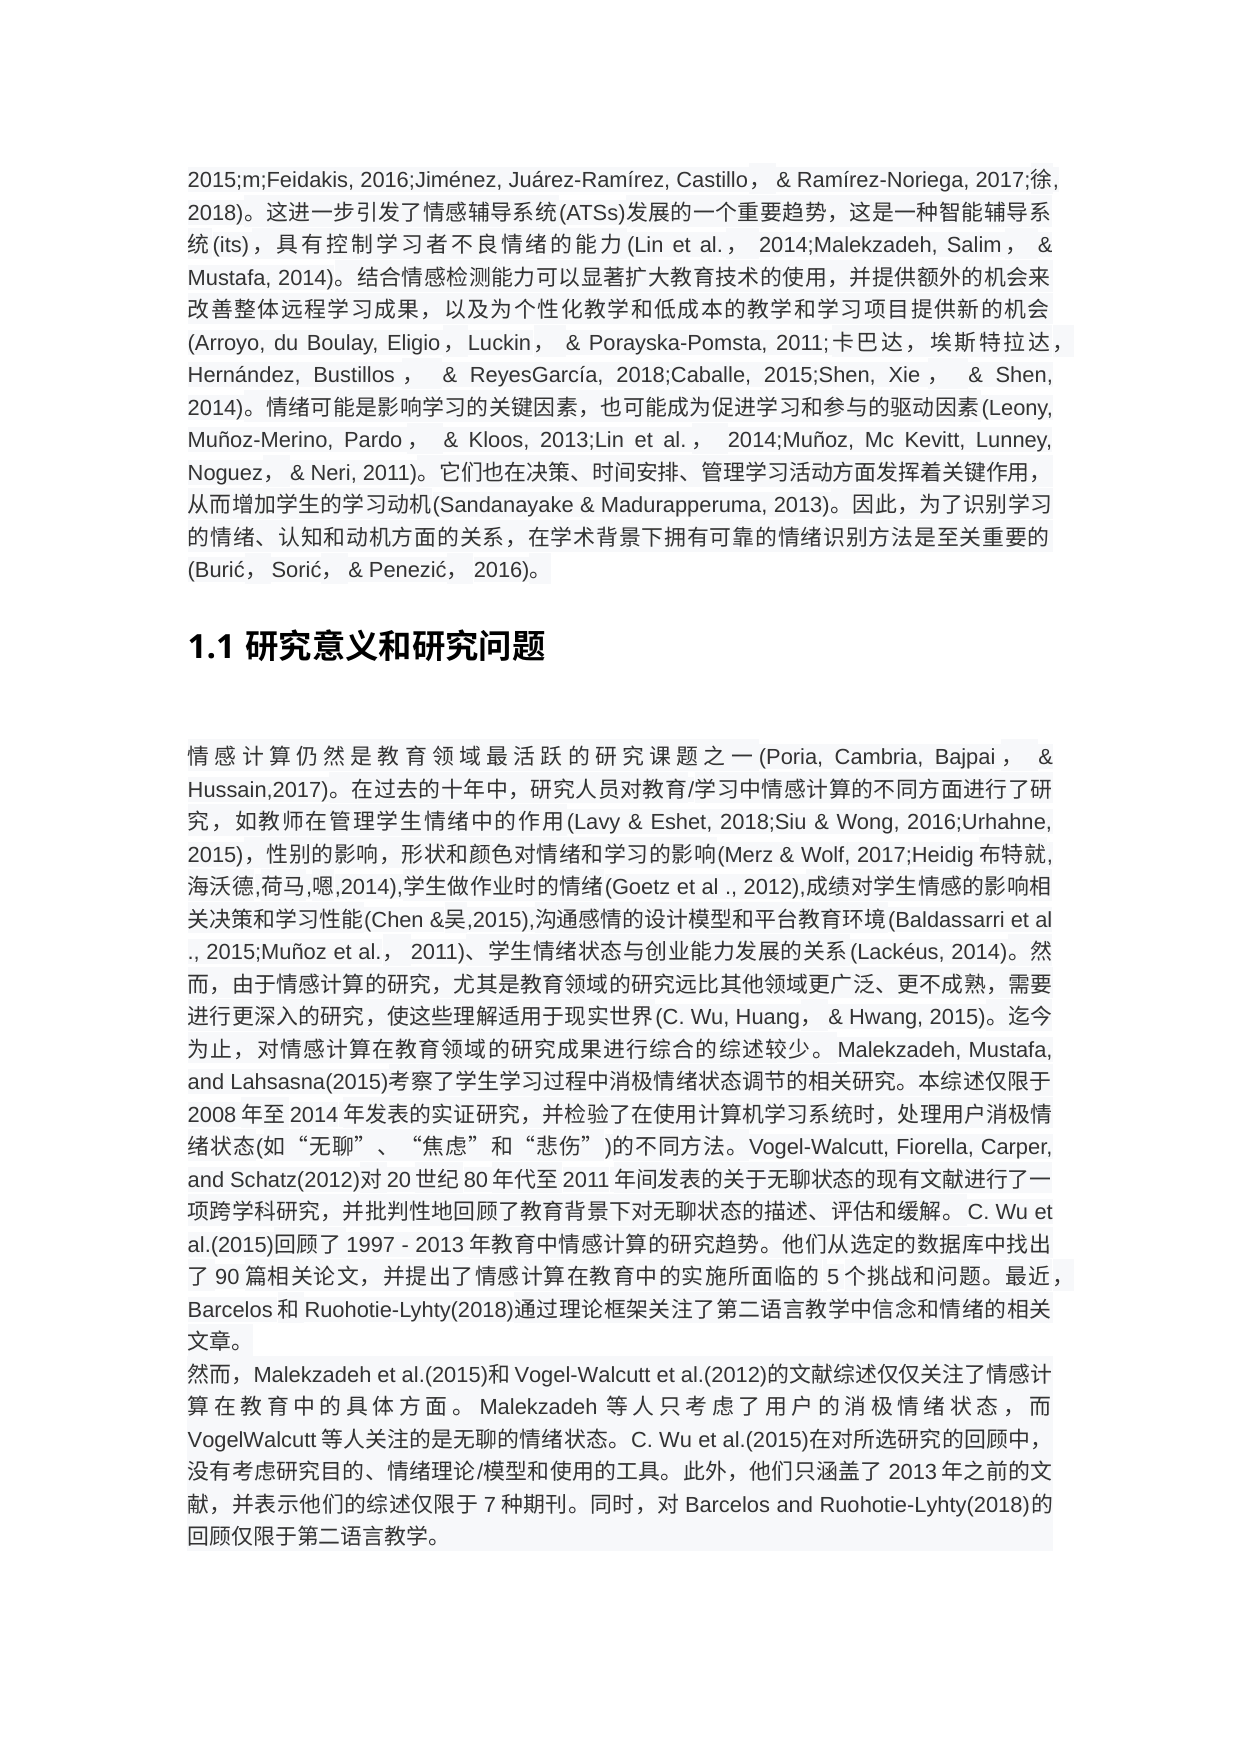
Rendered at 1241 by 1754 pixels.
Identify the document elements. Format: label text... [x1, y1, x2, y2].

text 情感计算仍然是教育领域最活跃的研究课题之一(Poria, Cambria, Bajpai， & Hussain,2017)。在过去的十年中，研究人员对教育/学习中情感计算的不同方面进行了研究，如教师在管理学生情绪中的作用(Lavy & Eshet, 2018;Siu & Wong, 2016;Urhahne, 2015)，性别的影响，形状和颜色对情绪和学习的影响(Merz & Wolf, 2017;Heidig布特就,海沃德,荷马,嗯,2014),学生做作业时的情绪(Goetz et al ., 2012),成绩对学生情感的影响相关决策和学习性能(Chen &吴,2015),沟通感情的设计模型和平台教育环境(Baldassarri et al ., 2015;Muñoz et al.， 2011)、学生情绪状态与创业能力发展的关系(Lackéus, 2014)。然而，由于情感计算的研究，尤其是教育领域的研究远比其他领域更广泛、更不成熟，需要进行更深入的研究，使这些理解适用于现实世界(C. Wu, Huang， & Hwang, 2015)。迄今为止，对情感计算在教育领域的研究成果进行综合的综述较少。Malekzadeh, Mustafa, and Lahsasna(2015)考察了学生学习过程中消极情绪状态调节的相关研究。本综述仅限于2008年至2014年发表的实证研究，并检验了在使用计算机学习系统时，处理用户消极情绪状态(如“无聊”、“焦虑”和“悲伤”)的不同方法。Vogel-Walcutt, Fiorella, Carper, and Schatz(2012)对20世纪80年代至2011年间发表的关于无聊状态的现有文献进行了一项跨学科研究，并批判性地回顾了教育背景下对无聊状态的描述、评估和缓解。C. Wu et al.(2015)回顾了1997 - 2013年教育中情感计算的研究趋势。他们从选定的数据库中找出了90篇相关论文，并提出了情感计算在教育中的实施所面临的5个挑战和问题。最近，Barcelos和Ruohotie-Lyhty(2018)通过理论框架关注了第二语言教学中信念和情绪的相关文章。 [187, 739, 1053, 1356]
subtitle 研究意义和研究问题 [187, 612, 1053, 677]
text 然而，Malekzadeh et al.(2015)和Vogel-Walcutt et al.(2012)的文献综述仅仅关注了情感计算在教育中的具体方面。Malekzadeh等人只考虑了用户的消极情绪状态，而VogelWalcutt等人关注的是无聊的情绪状态。C. Wu et al.(2015)在对所选研究的回顾中，没有考虑研究目的、情绪理论/模型和使用的工具。此外，他们只涵盖了2013年之前的文献，并表示他们的综述仅限于7种期刊。同时，对Barcelos and Ruohotie-Lyhty(2018)的回顾仅限于第二语言教学。 [187, 1356, 1053, 1551]
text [187, 162, 1053, 584]
